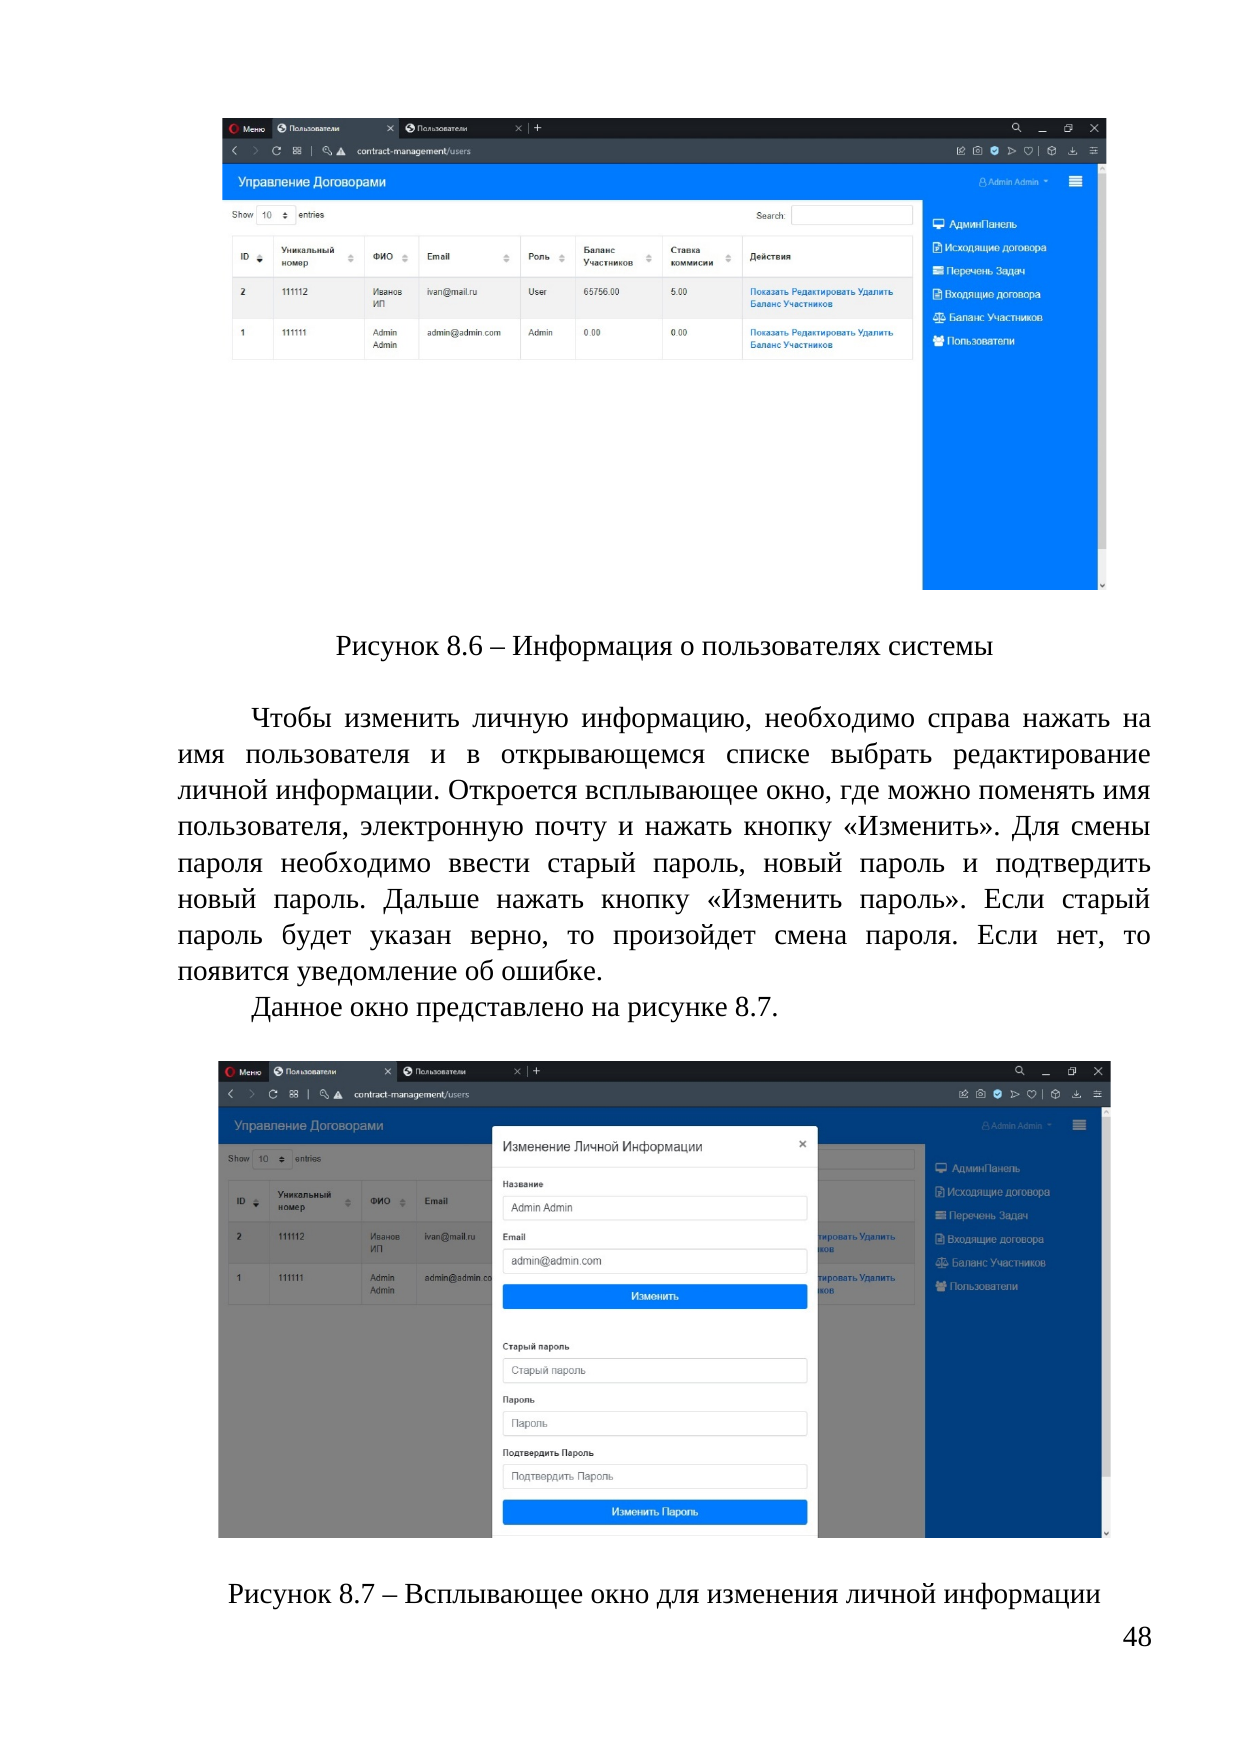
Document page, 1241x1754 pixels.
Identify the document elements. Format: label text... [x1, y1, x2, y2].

picture [218, 1061, 1111, 1538]
text Рисунок 8.7 – Всплывающее окно для изменения личной информации [177, 1576, 1152, 1609]
picture [222, 118, 1107, 590]
text Чтобы изменить личную информацию, необходимо справа нажать на имя пользователя и в открывающемся списке выбрать редактирование личной информации. Откроется всплывающее окно, где можно поменять имя пользователя, электронную почту и нажать кнопку «Изменить». Для смены пароля необходимо ввести старый пароль, новый пароль и подтвердить новый пароль. Дальше нажать кнопку «Изменить пароль». Если старый пароль будет указан верно, то произойдет смена пароля. Если нет, то появится уведомление об ошибке. [177, 700, 1152, 987]
text Рисунок 8.6 – Информация о пользователях системы [177, 628, 1152, 661]
text Данное окно представлено на рисунке 8.7. [177, 989, 1152, 1023]
